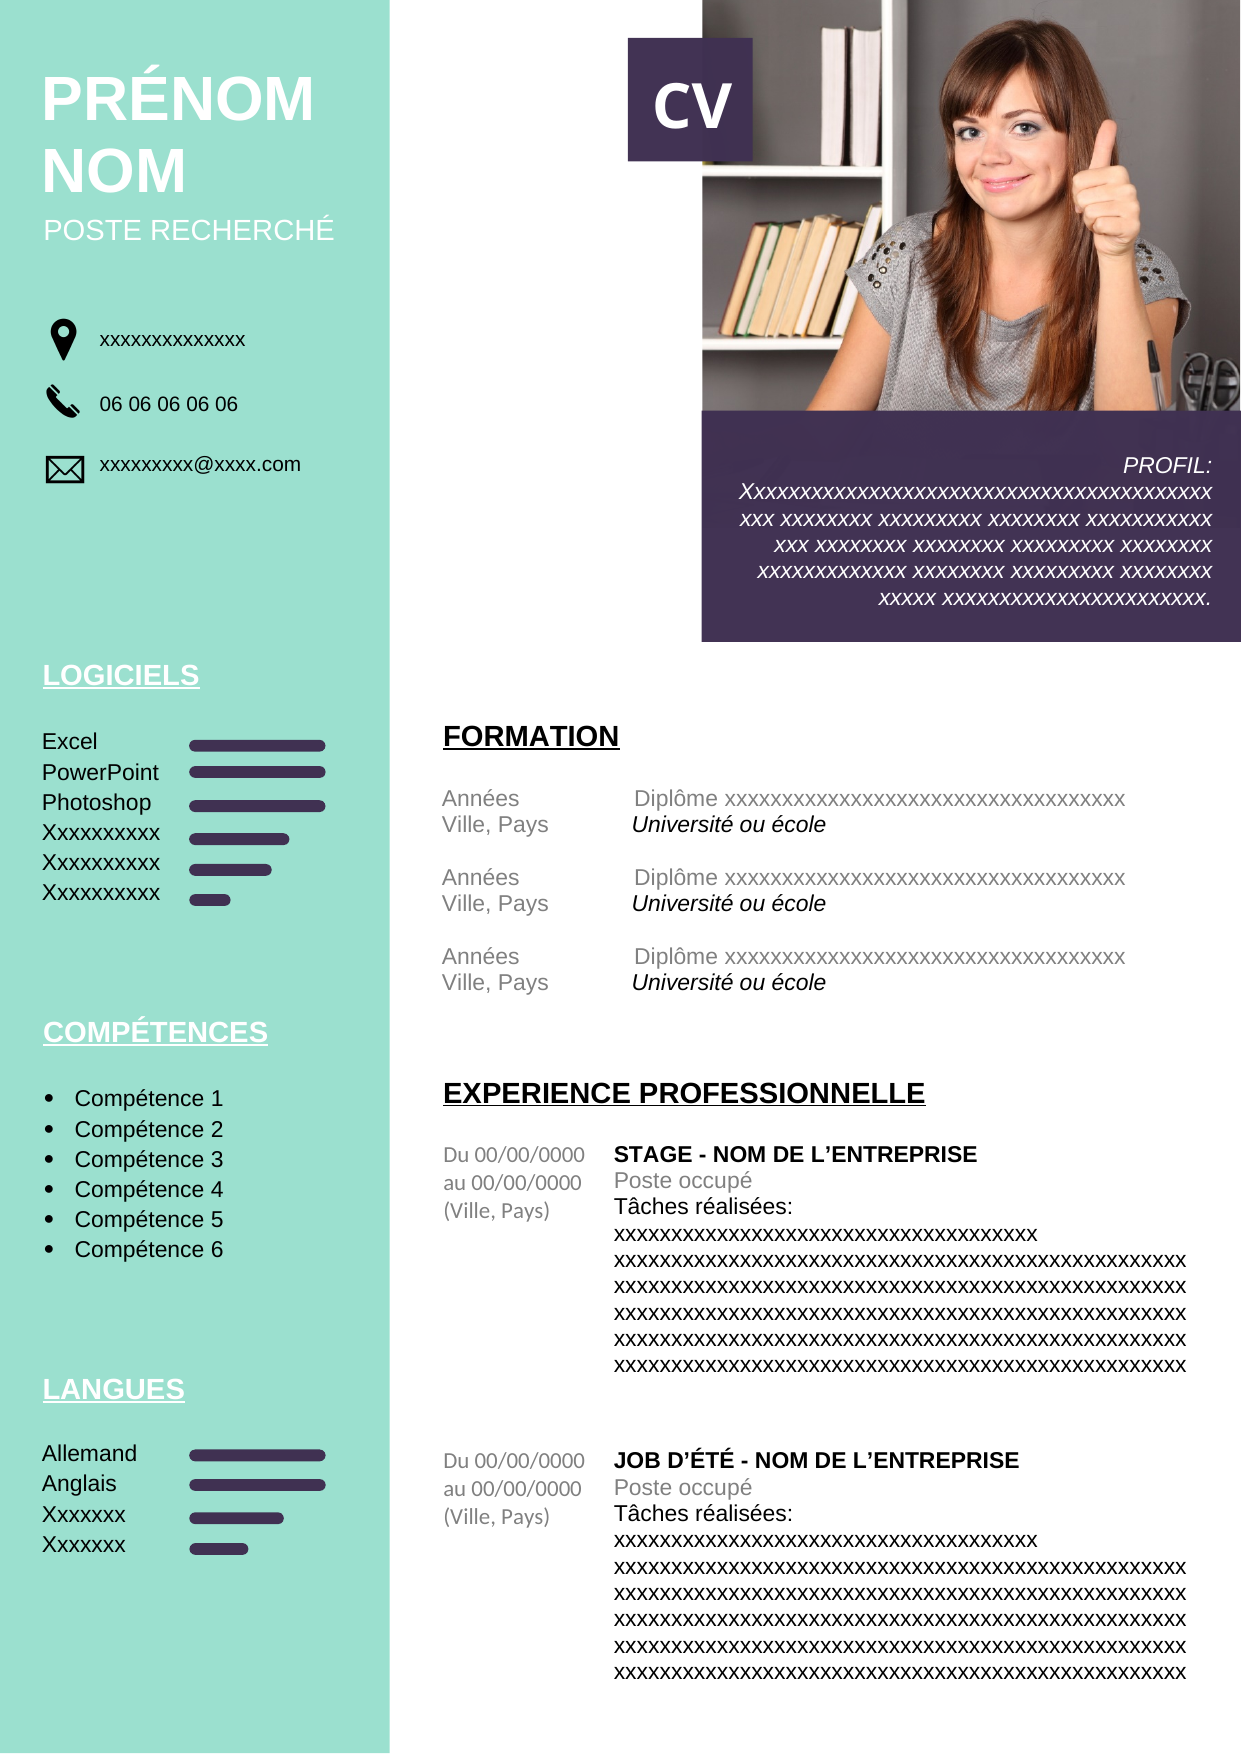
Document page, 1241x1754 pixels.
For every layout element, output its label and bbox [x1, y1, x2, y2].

picture [43, 381, 83, 421]
picture [42, 447, 88, 493]
picture [702, 0, 1241, 410]
picture [34, 310, 93, 369]
